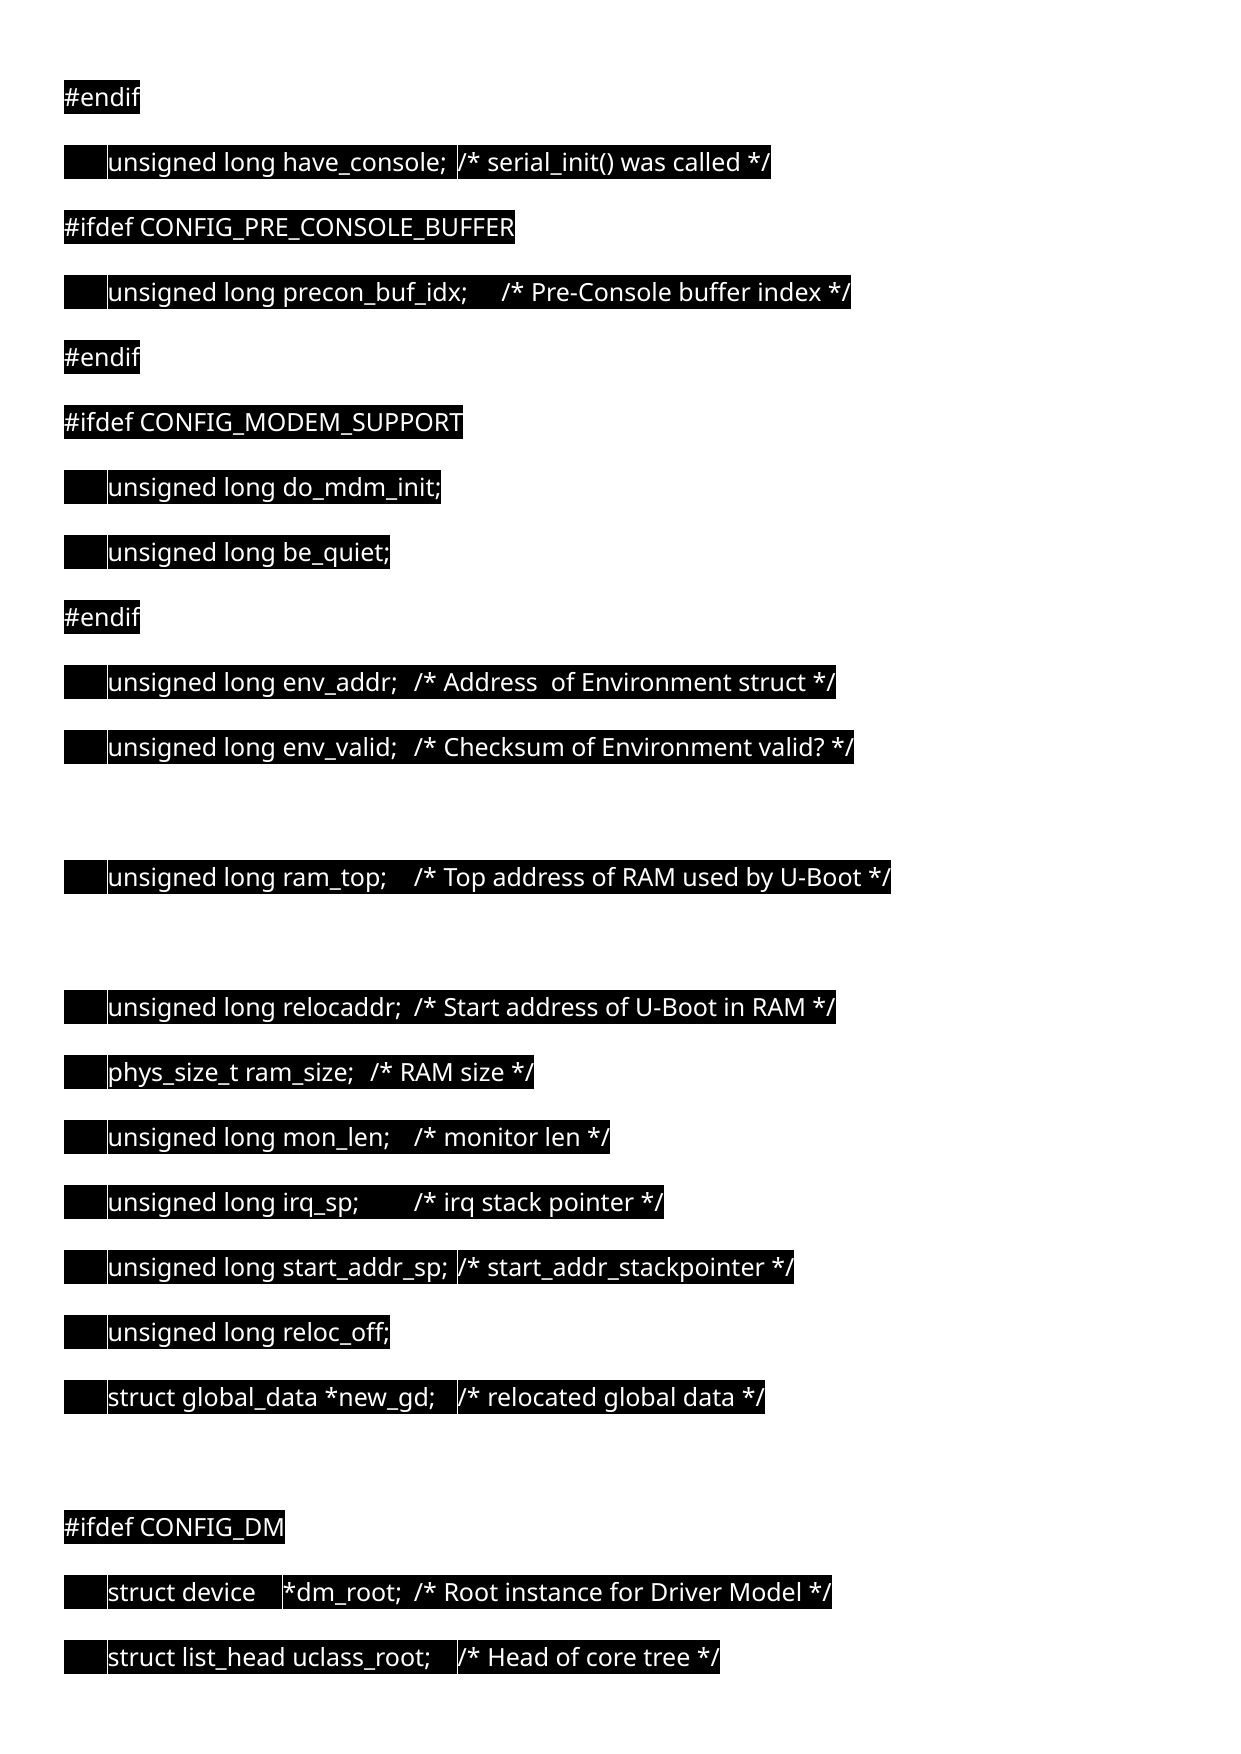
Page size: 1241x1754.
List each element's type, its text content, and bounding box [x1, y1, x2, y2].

list struct global_data *new_gd; /* relocated global data */ [64, 1364, 1176, 1429]
list unsigned long mon_len; /* monitor len */ [64, 1104, 1176, 1169]
list unsigned long start_addr_sp; /* start_addr_stackpointer */ [64, 1234, 1176, 1299]
list unsigned long env_addr; /* Address of Environment struct */ [64, 649, 1176, 714]
list #endif [64, 64, 1176, 129]
list #ifdef CONFIG_PRE_CONSOLE_BUFFER [64, 194, 1176, 259]
list #ifdef CONFIG_DM [64, 1494, 1176, 1559]
list unsigned long env_valid; /* Checksum of Environment valid? */ [64, 714, 1176, 779]
list phys_size_t ram_size; /* RAM size */ [64, 1039, 1176, 1104]
list unsigned long do_mdm_init; [64, 454, 1176, 519]
list unsigned long reloc_off; [64, 1299, 1176, 1364]
list unsigned long have_console; /* serial_init() was called */ [64, 129, 1176, 194]
list #endif [64, 584, 1176, 649]
list struct list_head uclass_root; /* Head of core tree */ [64, 1624, 1176, 1689]
list unsigned long precon_buf_idx; /* Pre-Console buffer index */ [64, 259, 1176, 324]
list struct device *dm_root; /* Root instance for Driver Model */ [64, 1559, 1176, 1624]
list unsigned long irq_sp; /* irq stack pointer */ [64, 1169, 1176, 1234]
list unsigned long relocaddr; /* Start address of U-Boot in RAM */ [64, 974, 1176, 1039]
list unsigned long ram_top; /* Top address of RAM used by U-Boot */ [64, 844, 1176, 909]
list #ifdef CONFIG_MODEM_SUPPORT [64, 389, 1176, 454]
list unsigned long be_quiet; [64, 519, 1176, 584]
list #endif [64, 324, 1176, 389]
